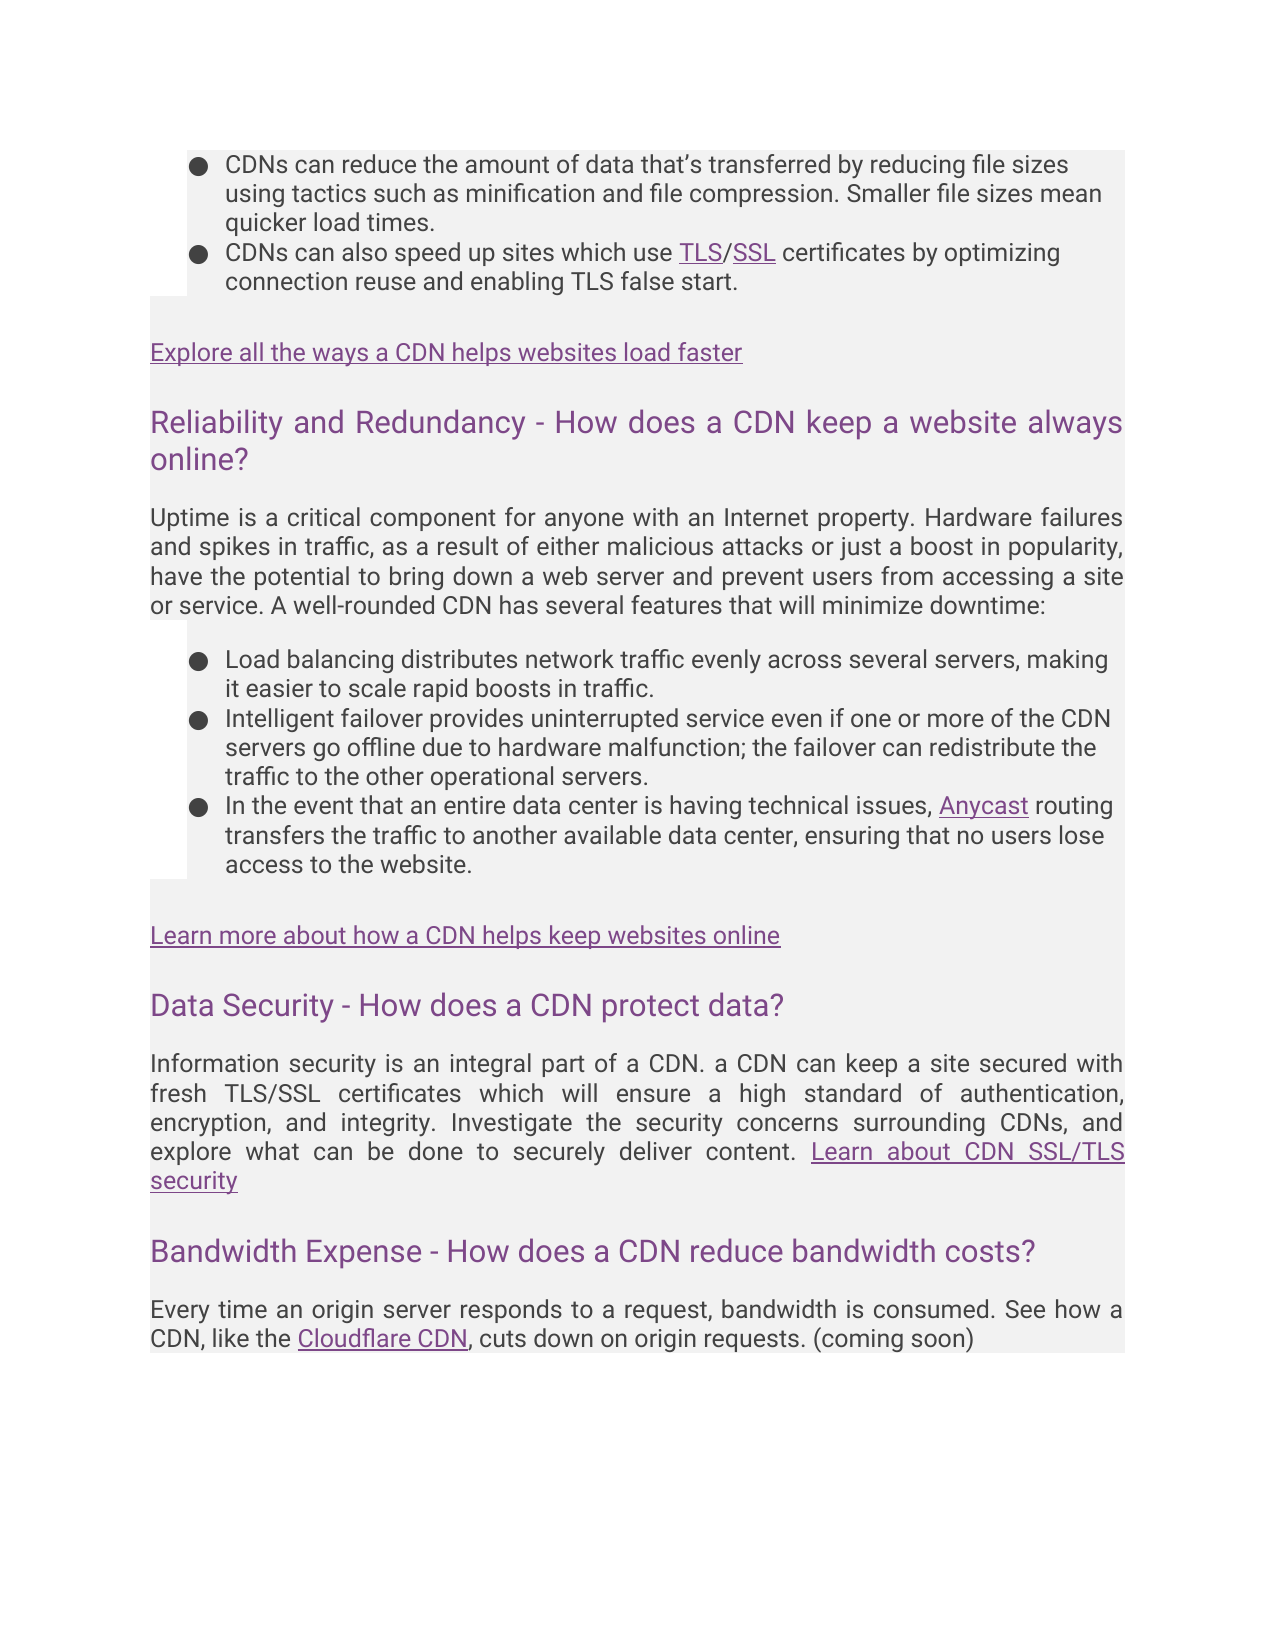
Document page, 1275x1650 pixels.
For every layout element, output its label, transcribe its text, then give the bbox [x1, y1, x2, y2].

text Information security is an integral part of a CDN. a CDN can keep a site secured with fresh TLS/SSL certificates which will ensure a high standard of authentication, encryption, and integrity. Investigate the security concerns surrounding CDNs, and explore what can be done to securely deliver content. Learn about CDN SSL/TLS security [150, 1049, 1125, 1196]
list Intelligent failover provides uninterrupted service even if one or more of the CDN servers go offline due to hardware malfunction; the failover can redistribute the traffic to the other operational servers. [187, 704, 1125, 792]
text Uptime is a critical component for anyone with an Internet property. Hardware failures and spikes in traffic, as a result of either malicious attacks or just a boost in popularity, have the potential to bring down a web server and prevent users from accessing a site or service. A well-rounded CDN has several features that will minimize downtime: [150, 503, 1125, 620]
subtitle Bandwidth Expense - How does a CDN reduce bandwidth costs? [150, 1233, 1125, 1270]
list CDNs can also speed up sites which use TLS/SSL certificates by optimizing connection reuse and enabling TLS false start. [187, 238, 1125, 296]
text Every time an origin server responds to a request, bandwidth is consumed. See how a CDN, like the Cloudflare CDN, cuts down on origin requests. (coming soon) [150, 1295, 1125, 1353]
subtitle Reliability and Redundancy - How does a CDN keep a website always online? [150, 405, 1125, 478]
text Learn more about how a CDN helps keep websites online [150, 921, 1125, 950]
list CDNs can reduce the amount of data that’s transferred by reducing file sizes using tactics such as minification and file compression. Smaller file sizes mean quicker load times. [187, 150, 1125, 238]
text Explore all the ways a CDN helps websites load faster [150, 338, 1125, 367]
list In the event that an entire data center is having technical issues, Anycast routing transfers the traffic to another available data center, ensuring that no users lose access to the website. [187, 792, 1125, 879]
list Load balancing distributes network traffic evenly across several servers, making it easier to scale rapid boosts in traffic. [187, 645, 1125, 704]
subtitle Data Security - How does a CDN protect data? [150, 988, 1125, 1024]
